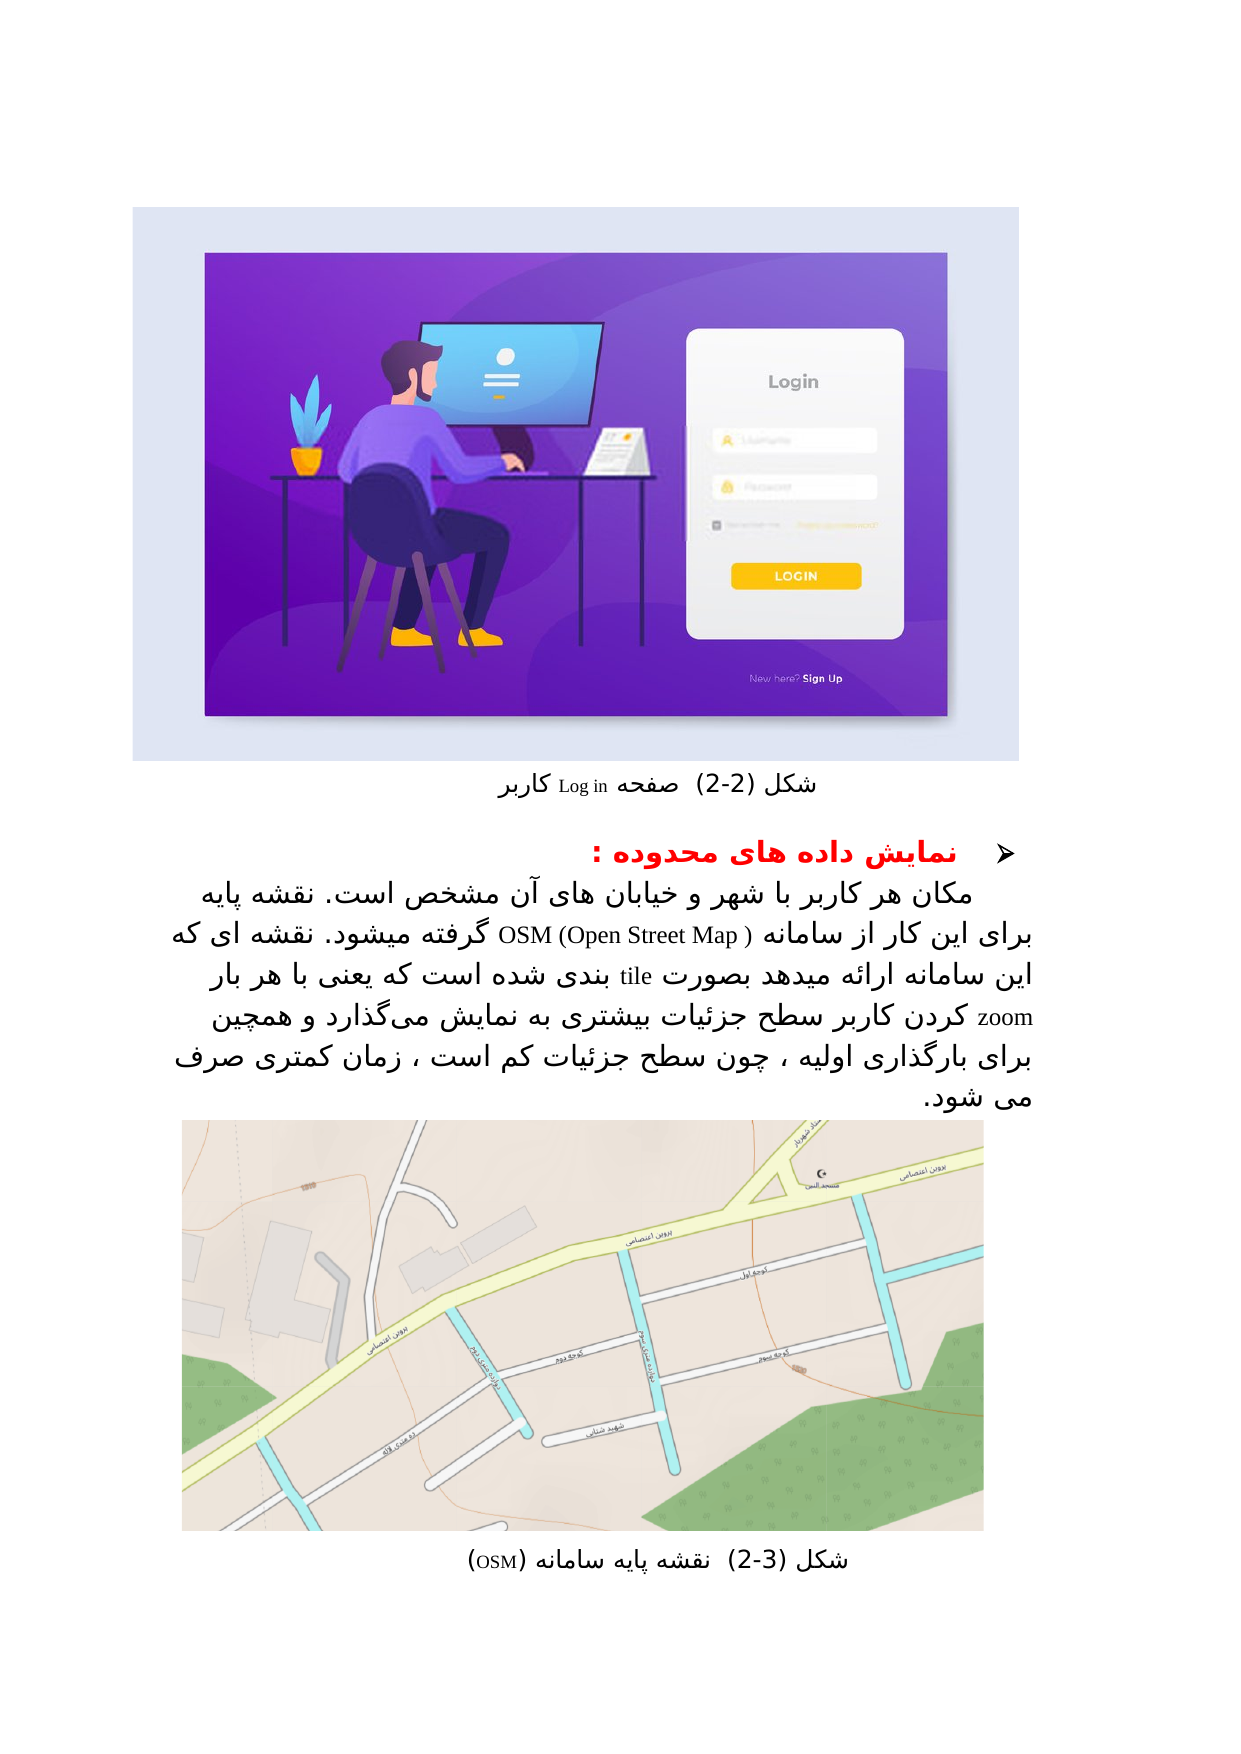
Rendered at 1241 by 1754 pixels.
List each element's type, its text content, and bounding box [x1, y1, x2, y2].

picture [132, 207, 1019, 761]
picture [181, 1120, 984, 1531]
text مکان هر کاربر با شهر و خیابان های آن مشخص است. نقشه پایه برای این کار از سامانه OSM (Open Street Map ) گرفته میشود. نقشه ای که این سامانه ارائه میدهد بصورت tile بندی شده است که یعنی با هر بار zoom کردن کاربر سطح جزئیات بیشتری به نمایش می‌گذارد و همچین برای بارگذاری اولیه ، چون سطح جزئیات کم است ، زمان کمتری صرف می شود. [147, 876, 1033, 1114]
list نمایش داده های محدوده : [147, 835, 996, 869]
text صفحه Log in کاربر [147, 773, 1031, 798]
text نقشه پایه سامانه (OSM) [147, 1549, 1031, 1574]
